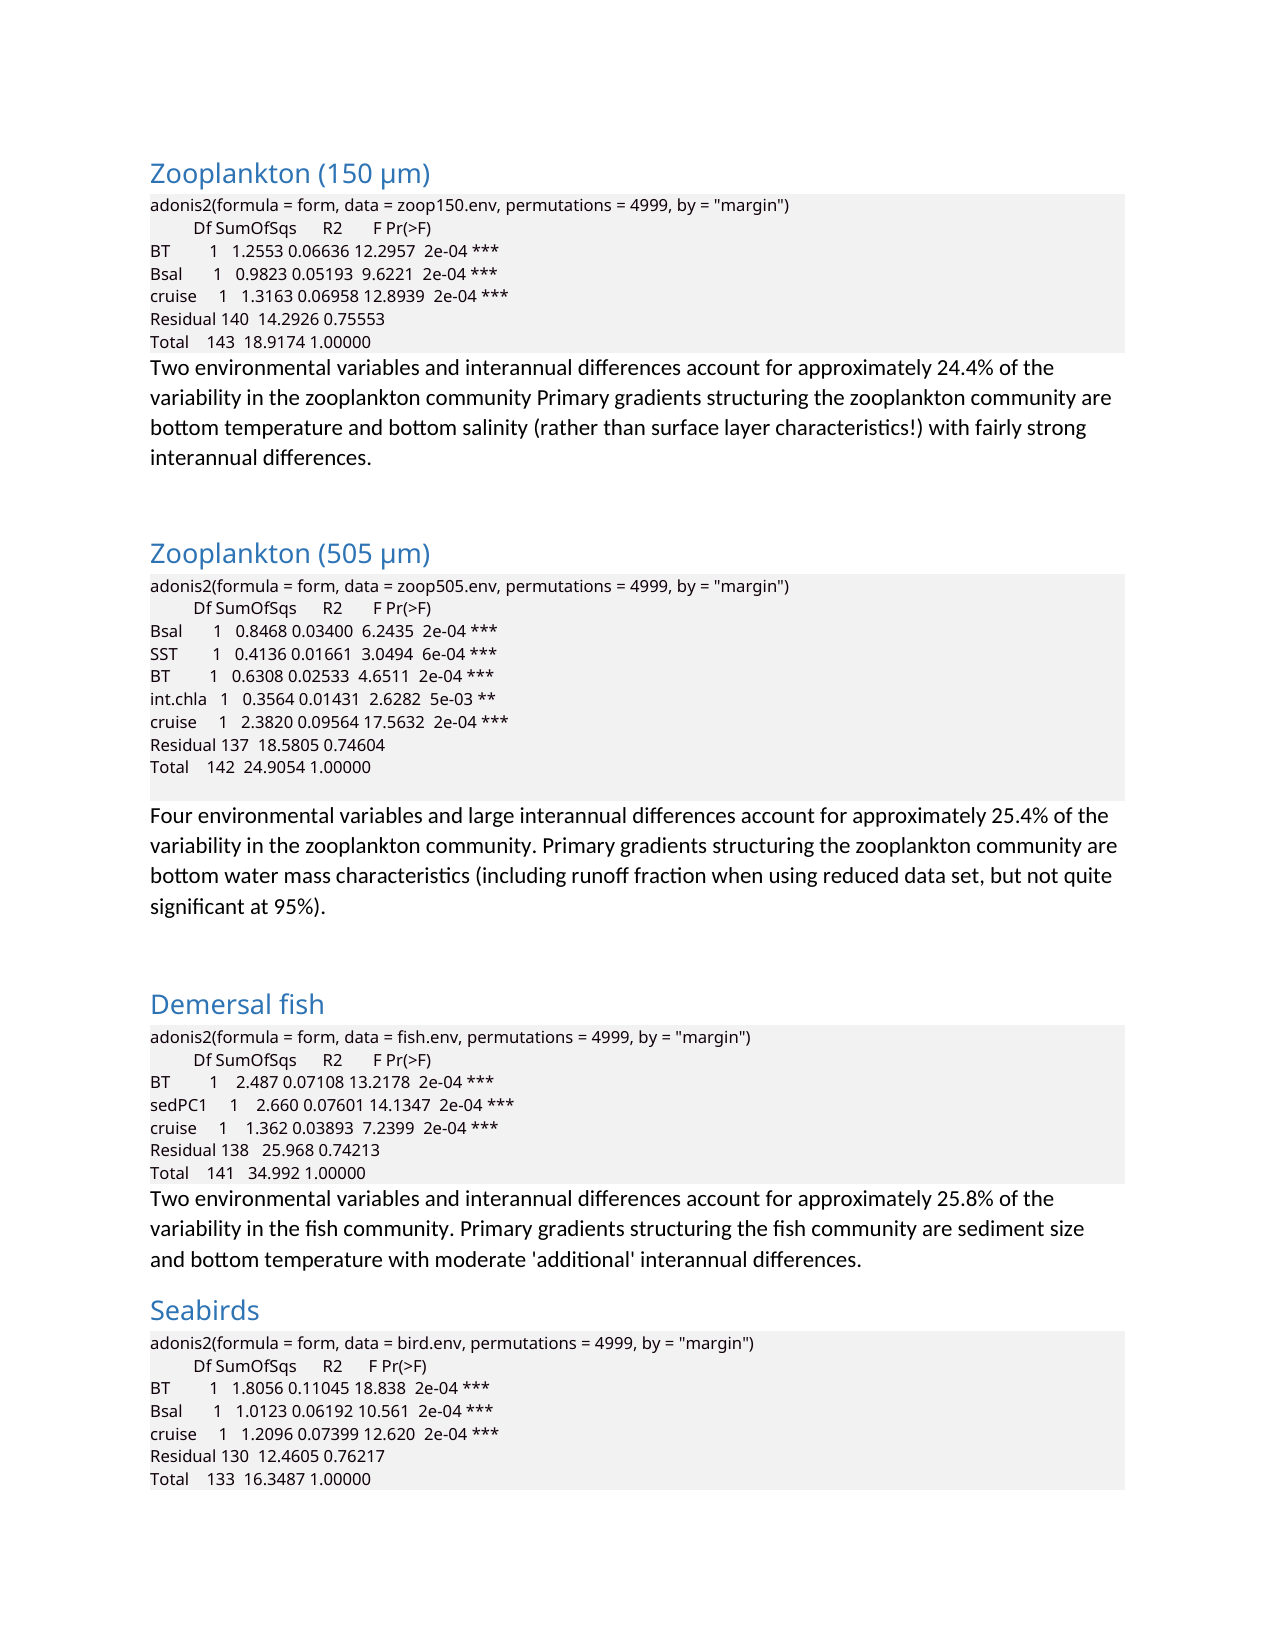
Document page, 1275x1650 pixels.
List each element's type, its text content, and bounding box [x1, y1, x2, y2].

text int.chla 1 0.3564 0.01431 2.6282 5e-03 ** [150, 688, 1125, 710]
text Df SumOfSqs R2 F Pr(>F) [150, 1048, 1125, 1071]
text BT 1 1.2553 0.06636 12.2957 2e-04 *** [150, 239, 1125, 262]
text Two environmental variables and interannual differences account for approximately 25.8% of the variability in the fish community. Primary gradients structuring the fish community are sediment size and bottom temperature with moderate 'additional' interannual differences. [150, 1184, 1125, 1273]
subtitle Zooplankton (505 μm) [150, 534, 1125, 571]
text adonis2(formula = form, data = zoop505.env, permutations = 4999, by = "margin") [150, 574, 1125, 597]
text Total 143 18.9174 1.00000 [150, 330, 1125, 353]
text Total 133 16.3487 1.00000 [150, 1468, 1125, 1490]
subtitle Seabirds [150, 1292, 1125, 1328]
text sedPC1 1 2.660 0.07601 14.1347 2e-04 *** [150, 1093, 1125, 1116]
text Total 142 24.9054 1.00000 [150, 756, 1125, 778]
text Df SumOfSqs R2 F Pr(>F) [150, 1354, 1125, 1377]
subtitle Zooplankton (150 μm) [150, 154, 1125, 191]
text cruise 1 1.2096 0.07399 12.620 2e-04 *** [150, 1422, 1125, 1445]
subtitle Demersal fish [150, 986, 1125, 1022]
text Bsal 1 1.0123 0.06192 10.561 2e-04 *** [150, 1399, 1125, 1422]
text cruise 1 1.3163 0.06958 12.8939 2e-04 *** [150, 285, 1125, 307]
text BT 1 2.487 0.07108 13.2178 2e-04 *** [150, 1071, 1125, 1093]
text Residual 138 25.968 0.74213 [150, 1139, 1125, 1162]
text cruise 1 1.362 0.03893 7.2399 2e-04 *** [150, 1116, 1125, 1139]
text Residual 137 18.5805 0.74604 [150, 733, 1125, 756]
text Residual 130 12.4605 0.76217 [150, 1445, 1125, 1468]
text Bsal 1 0.8468 0.03400 6.2435 2e-04 *** [150, 619, 1125, 642]
text Four environmental variables and large interannual differences account for approximately 25.4% of the variability in the zooplankton community. Primary gradients structuring the zooplankton community are bottom water mass characteristics (including runoff fraction when using reduced data set, but not quite significant at 95%). [150, 801, 1125, 920]
text Total 141 34.992 1.00000 [150, 1162, 1125, 1184]
text Two environmental variables and interannual differences account for approximately 24.4% of the variability in the zooplankton community Primary gradients structuring the zooplankton community are bottom temperature and bottom salinity (rather than surface layer characteristics!) with fairly strong interannual differences. [150, 353, 1125, 472]
text Df SumOfSqs R2 F Pr(>F) [150, 597, 1125, 619]
text Bsal 1 0.9823 0.05193 9.6221 2e-04 *** [150, 262, 1125, 285]
text cruise 1 2.3820 0.09564 17.5632 2e-04 *** [150, 710, 1125, 733]
text Df SumOfSqs R2 F Pr(>F) [150, 217, 1125, 239]
text adonis2(formula = form, data = zoop150.env, permutations = 4999, by = "margin") [150, 194, 1125, 217]
text adonis2(formula = form, data = fish.env, permutations = 4999, by = "margin") [150, 1025, 1125, 1048]
text adonis2(formula = form, data = bird.env, permutations = 4999, by = "margin") [150, 1331, 1125, 1354]
text Residual 140 14.2926 0.75553 [150, 307, 1125, 330]
text BT 1 0.6308 0.02533 4.6511 2e-04 *** [150, 665, 1125, 688]
text SST 1 0.4136 0.01661 3.0494 6e-04 *** [150, 642, 1125, 665]
text BT 1 1.8056 0.11045 18.838 2e-04 *** [150, 1377, 1125, 1399]
